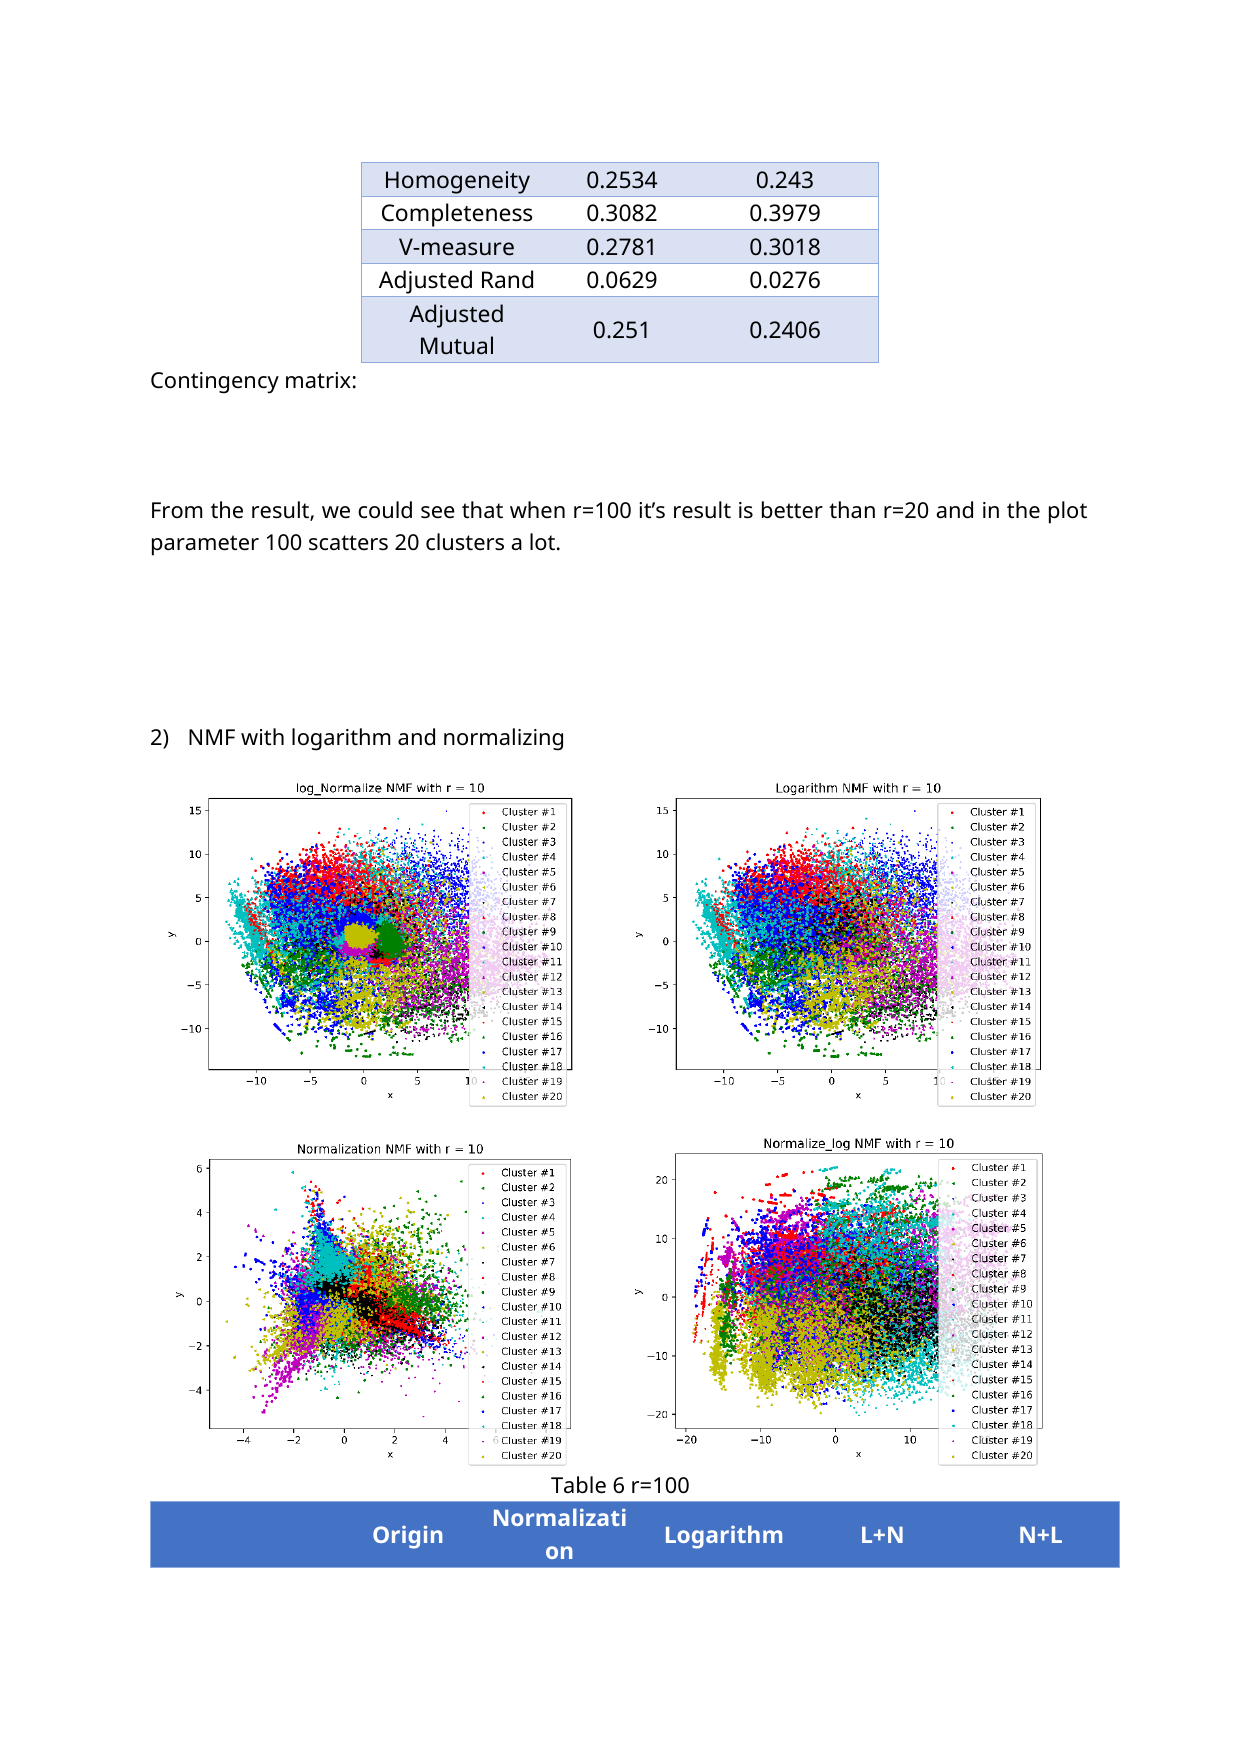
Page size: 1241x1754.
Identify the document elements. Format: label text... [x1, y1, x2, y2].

table_cell Adjusted Rand [362, 264, 553, 296]
table_cell Homogeneity [362, 163, 553, 196]
table_header Origin [342, 1502, 474, 1567]
table_header Logarithm [645, 1502, 803, 1567]
text From the result, we could see that when r=100 it’s result is better than r=20 and in the plot parameter 100 scatters 20 clusters a lot. [150, 493, 1090, 558]
table_cell 0.251 [553, 297, 691, 362]
table_cell 0.3018 [691, 230, 878, 263]
table_cell 0.3979 [691, 197, 878, 229]
table_cell 0.0629 [553, 264, 691, 296]
picture [151, 1112, 1089, 1467]
table_header Normalization [474, 1502, 645, 1567]
table_cell Completeness [362, 197, 553, 229]
table_header N+L [961, 1502, 1119, 1567]
table_header [151, 1502, 342, 1567]
table_header L+N [803, 1502, 961, 1567]
table_cell 0.3082 [553, 197, 691, 229]
table_cell Adjusted Mutual [362, 297, 553, 362]
table_cell 0.0276 [691, 264, 878, 296]
table_cell 0.243 [691, 163, 878, 196]
table_cell 0.2534 [553, 163, 691, 196]
list NMF with logarithm and normalizing [150, 721, 1090, 753]
text Contingency matrix: [150, 363, 1090, 396]
table_cell V-measure [362, 230, 553, 263]
table_cell 0.2406 [691, 297, 878, 362]
table_cell 0.2781 [553, 230, 691, 263]
picture [150, 756, 1087, 1108]
